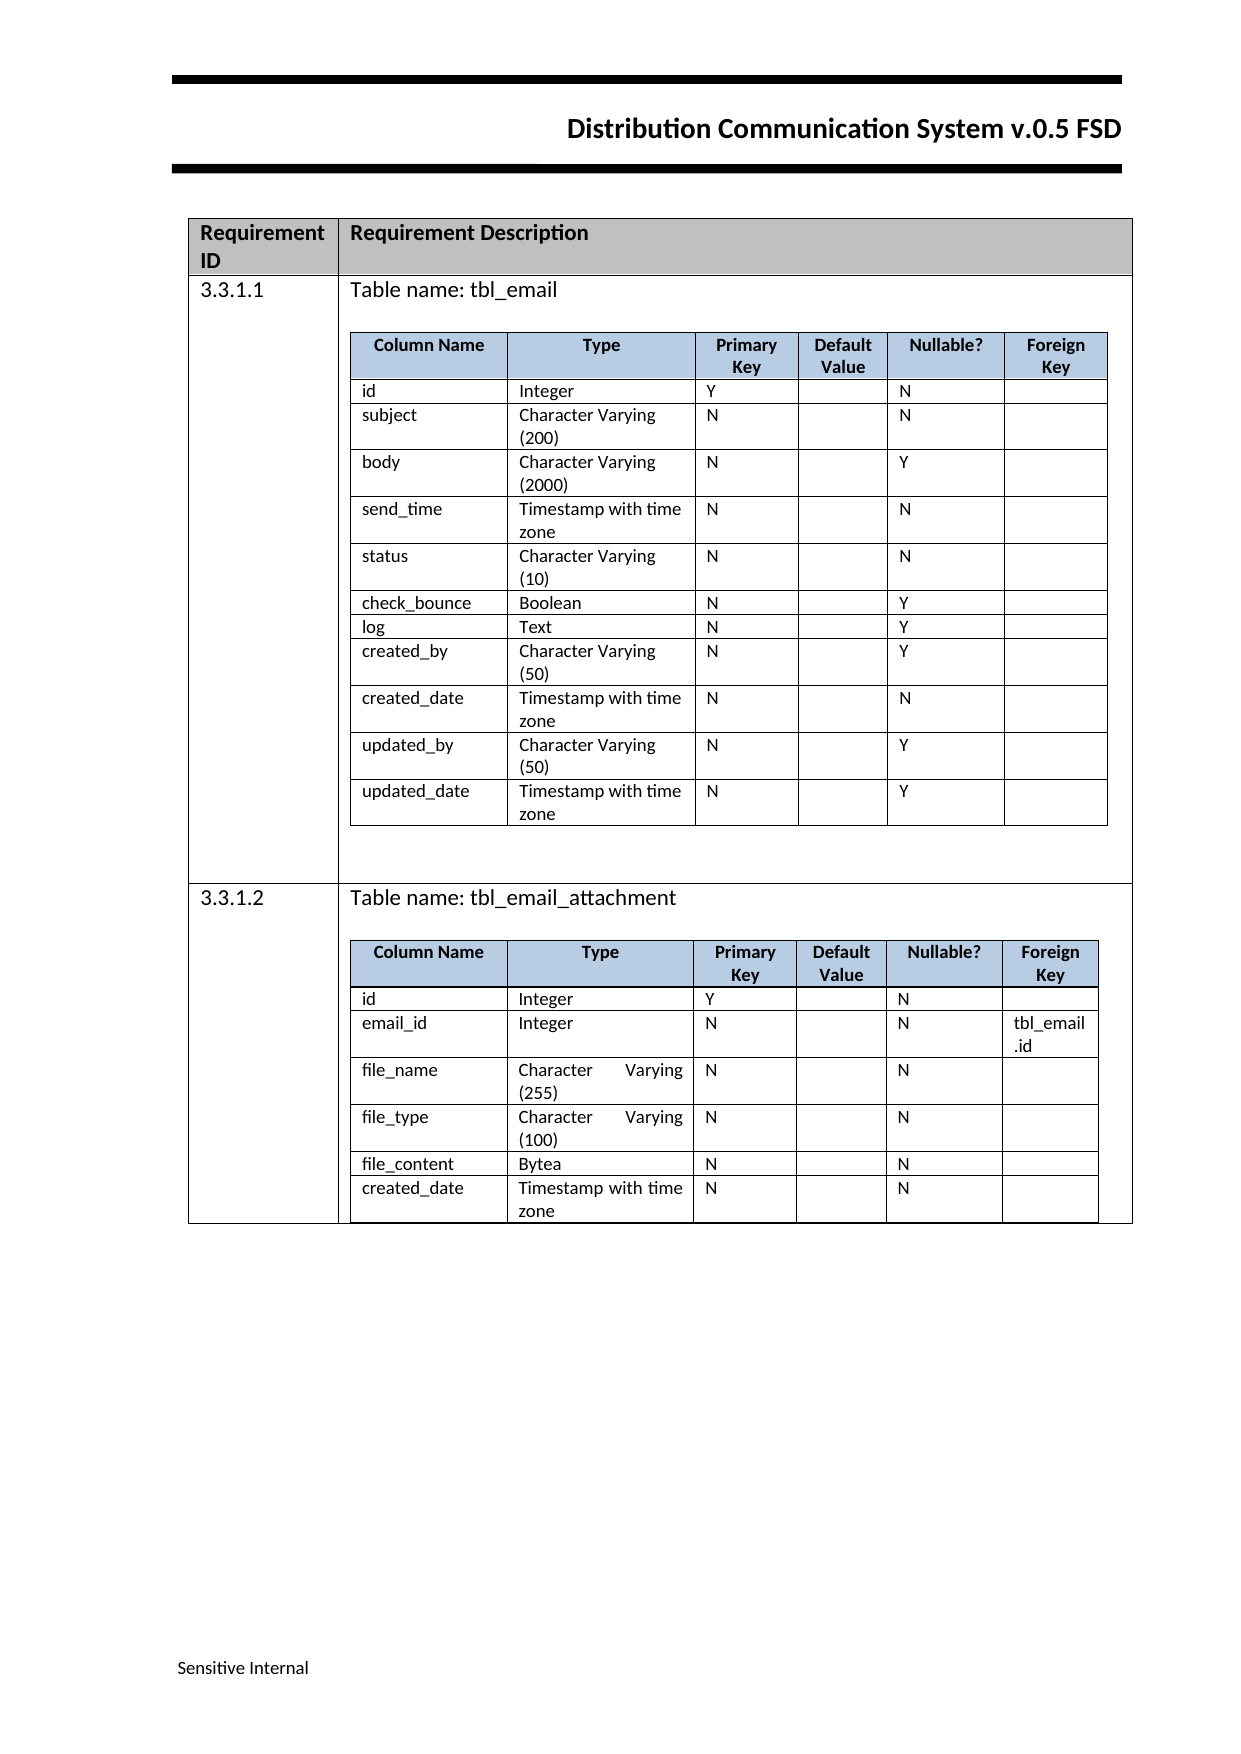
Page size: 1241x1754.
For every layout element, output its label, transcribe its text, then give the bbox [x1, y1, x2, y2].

table_cell Table name: tbl_email [339, 276, 1132, 882]
table_cell Table name: tbl_email_attachment [339, 884, 1132, 1223]
table_cell 3.3.1.1 [189, 276, 338, 882]
table_header Requirement Description [339, 219, 1132, 274]
table_cell 3.3.1.2 [189, 884, 338, 1223]
table_header Requirement ID [189, 219, 338, 274]
